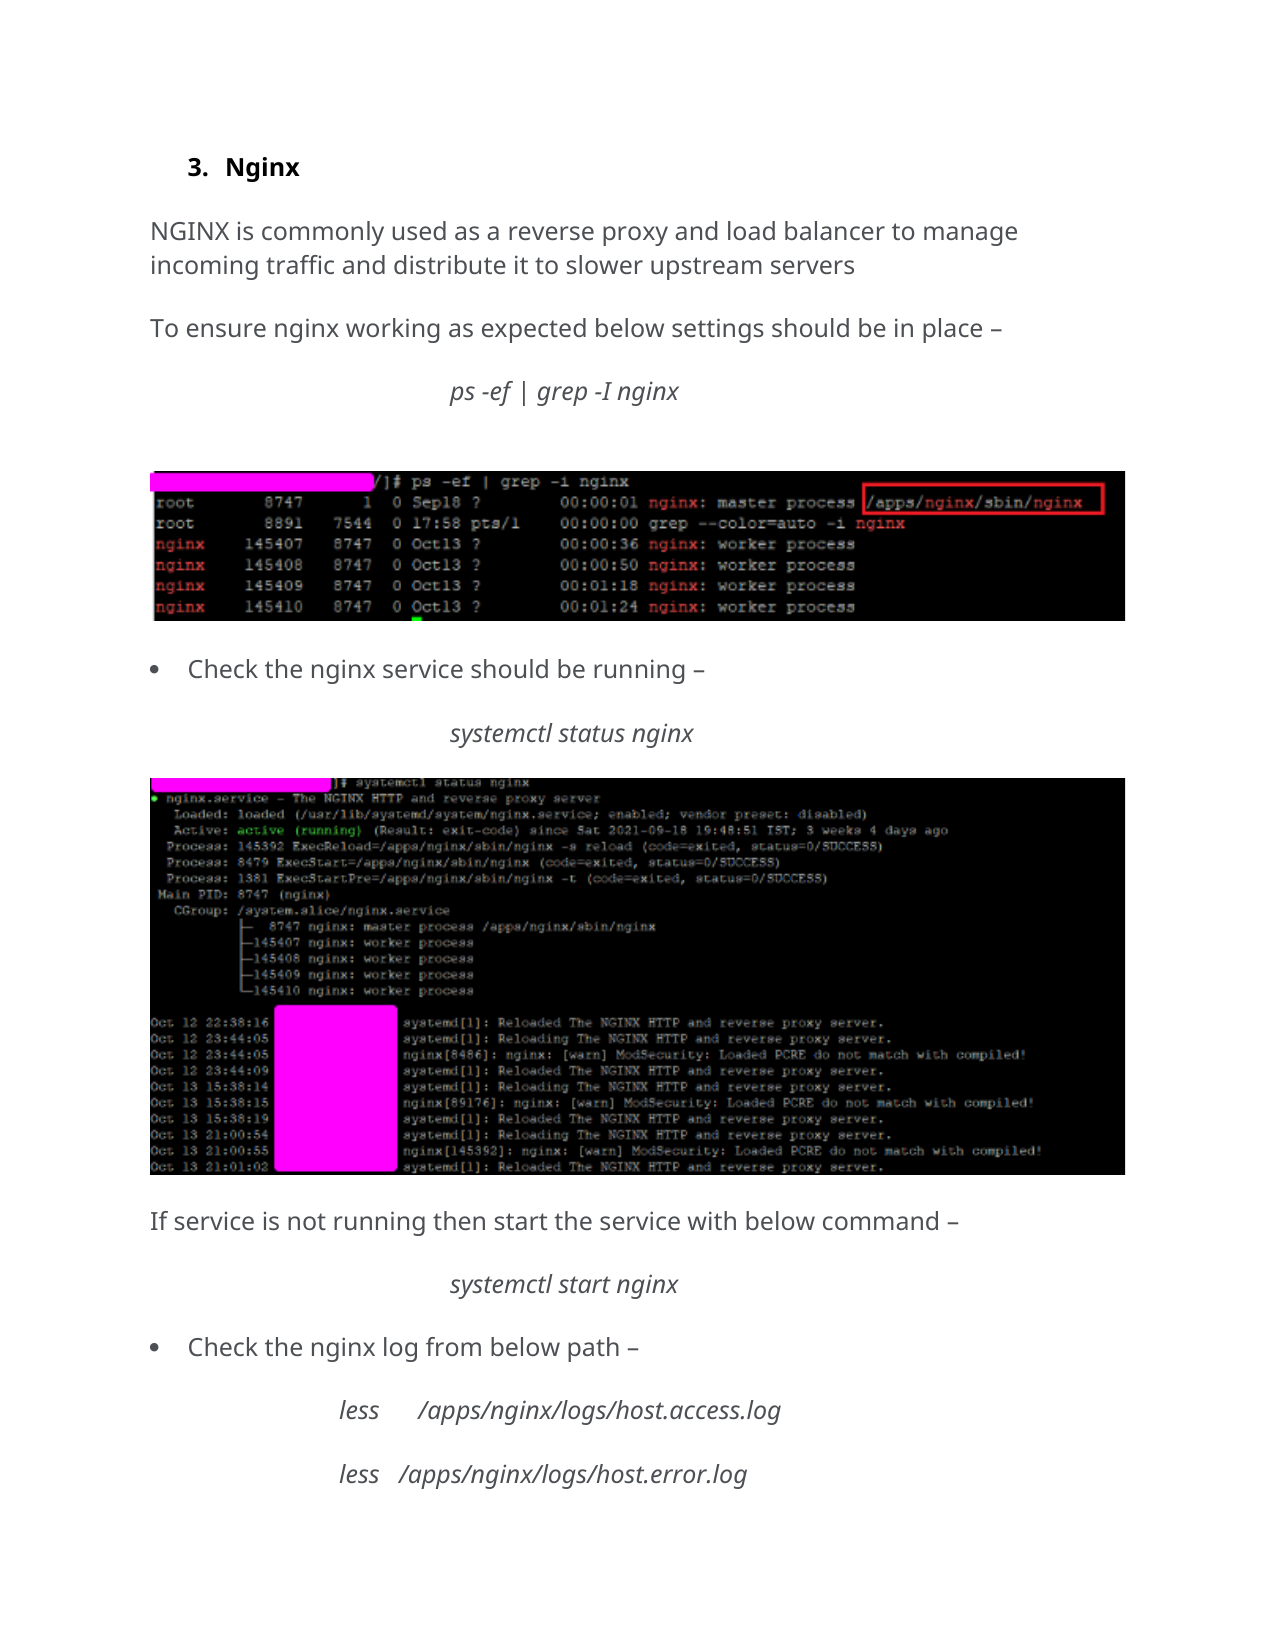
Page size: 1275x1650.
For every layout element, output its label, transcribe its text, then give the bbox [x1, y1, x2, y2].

text systemctl start nginx [375, 1267, 1125, 1301]
picture [150, 471, 1125, 621]
text To ensure nginx working as expected below settings should be in place – [150, 311, 1125, 344]
list Check the nginx log from below path – [150, 1330, 1125, 1364]
list Check the nginx service should be running – [150, 652, 1125, 686]
text less /apps/nginx/logs/host.access.log [300, 1393, 1125, 1427]
list Nginx [187, 150, 1125, 184]
text systemctl status nginx [375, 715, 1125, 749]
text If service is not running then start the service with below command – [150, 1203, 1125, 1237]
text NGINX is commonly used as a reverse proxy and load balancer to manage incoming traffic and distribute it to slower upstream servers [150, 213, 1125, 281]
text less /apps/nginx/logs/host.error.log [150, 1456, 1125, 1490]
text ps -ef | grep -I nginx [150, 374, 1125, 408]
picture [150, 778, 1125, 1175]
